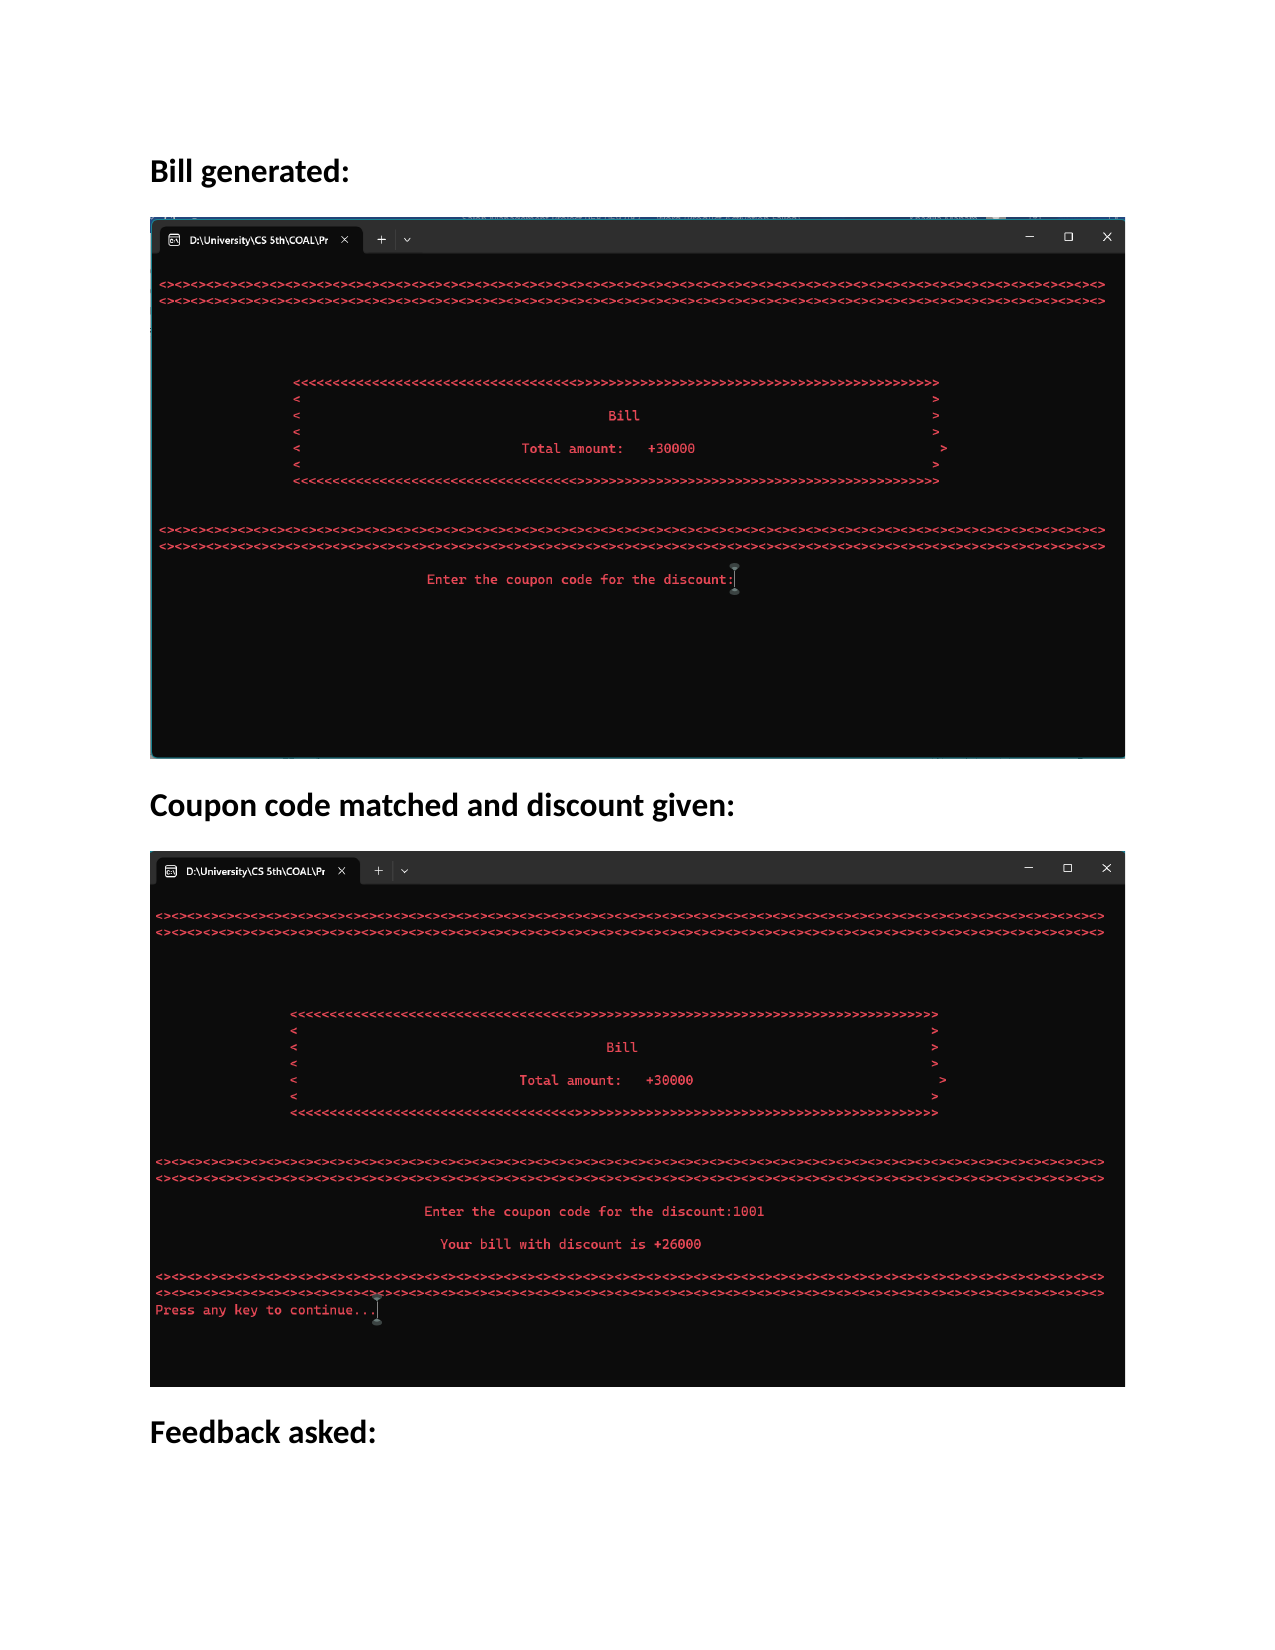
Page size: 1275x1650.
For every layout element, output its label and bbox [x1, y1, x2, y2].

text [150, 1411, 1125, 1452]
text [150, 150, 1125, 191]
picture [150, 851, 1125, 1387]
picture [150, 217, 1125, 759]
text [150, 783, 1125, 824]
